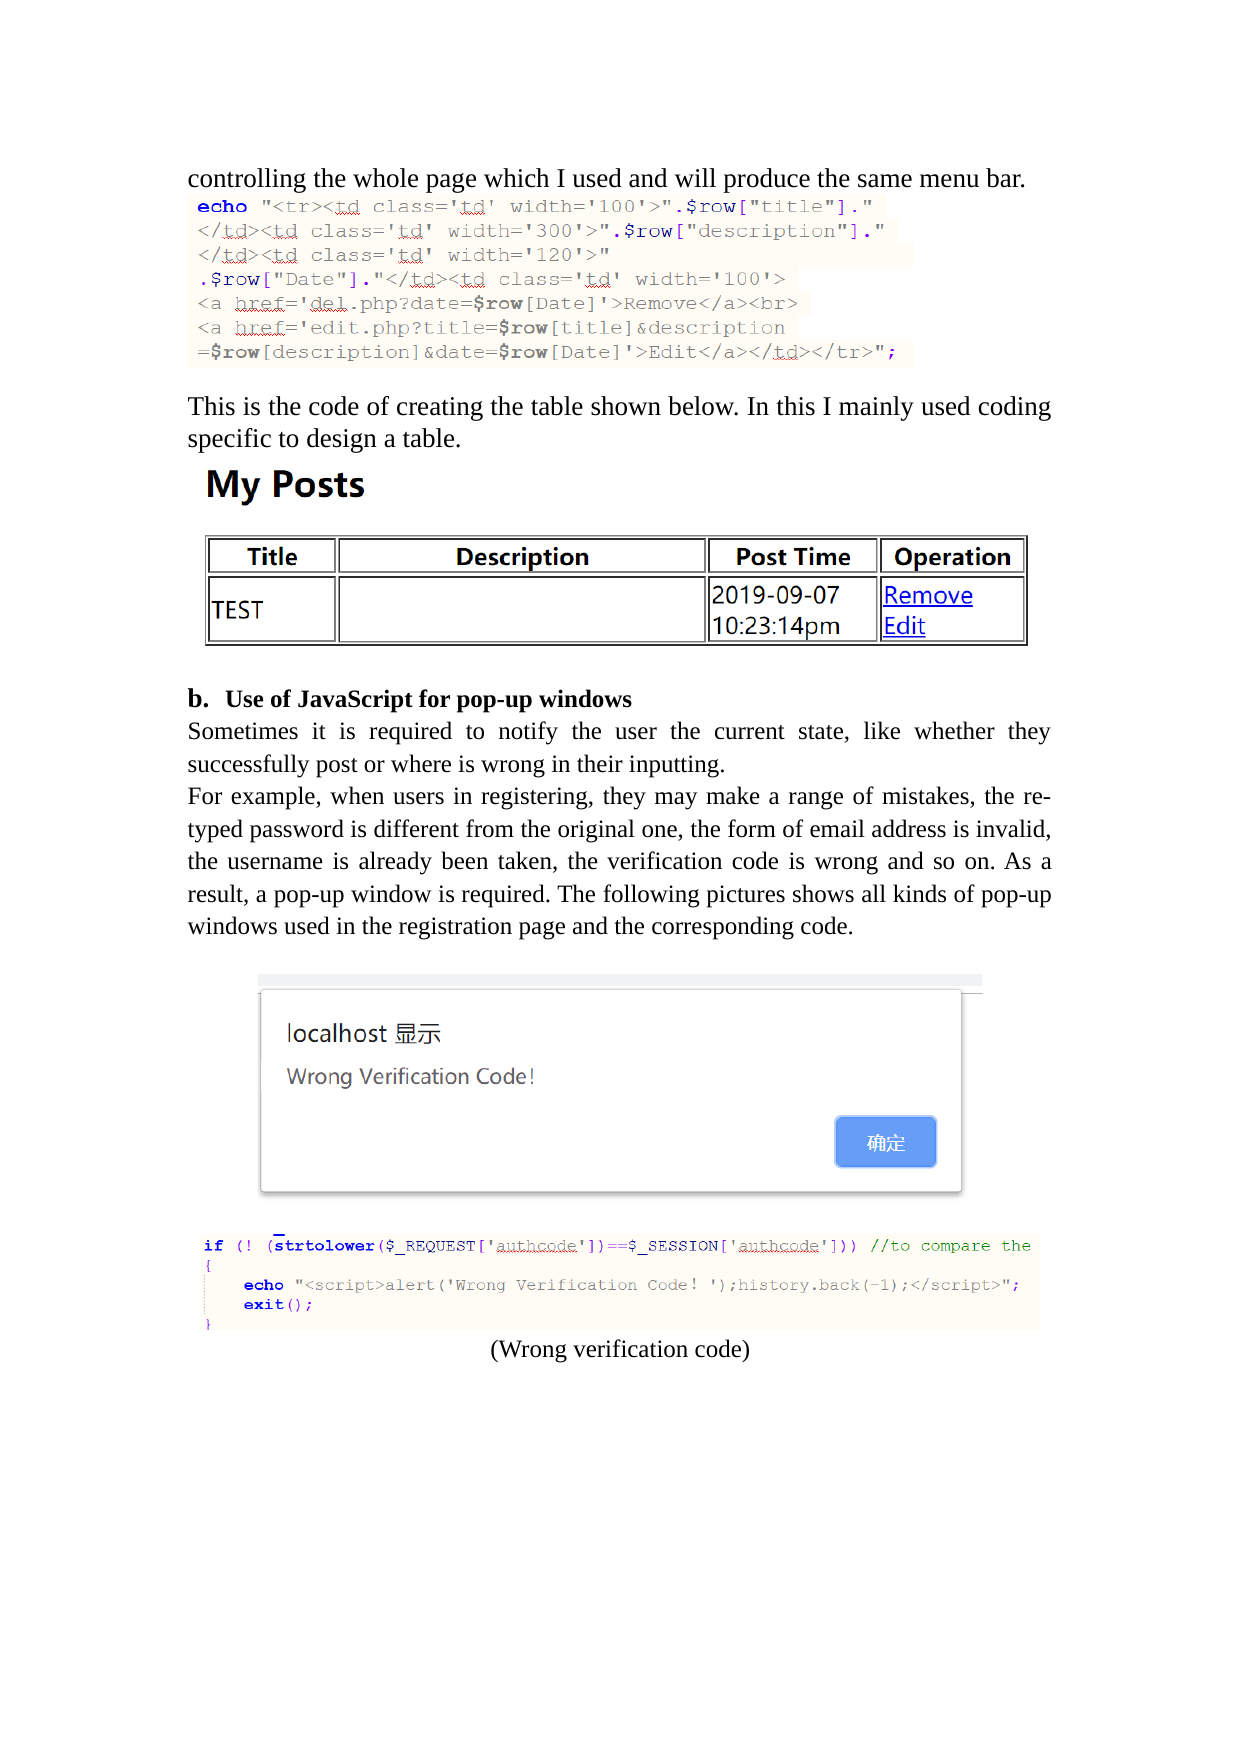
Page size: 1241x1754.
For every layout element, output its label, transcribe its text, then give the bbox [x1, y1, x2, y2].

text This is the code of creating the table shown below. In this I mainly used coding specific to design a table. [187, 389, 1053, 454]
picture [187, 194, 915, 368]
picture [187, 454, 1053, 676]
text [187, 162, 1053, 194]
text For example, when users in registering, they may make a range of mistakes, the re-typed password is different from the original one, the form of email address is invalid, the username is already been taken, the verification code is wrong and so on. As a result, a pop-up window is required. The following pictures shows all kinds of pop-up windows used in the registration page and the corresponding code. [187, 779, 1053, 942]
text (Wrong verification code) [187, 1332, 1053, 1364]
text Sometimes it is required to notify the user the current state, like whether they successfully post or where is wrong in their inputting. [187, 714, 1053, 779]
picture [257, 974, 983, 1215]
picture [200, 1234, 1040, 1330]
list Use of JavaScript for pop-up windows [187, 682, 1053, 714]
